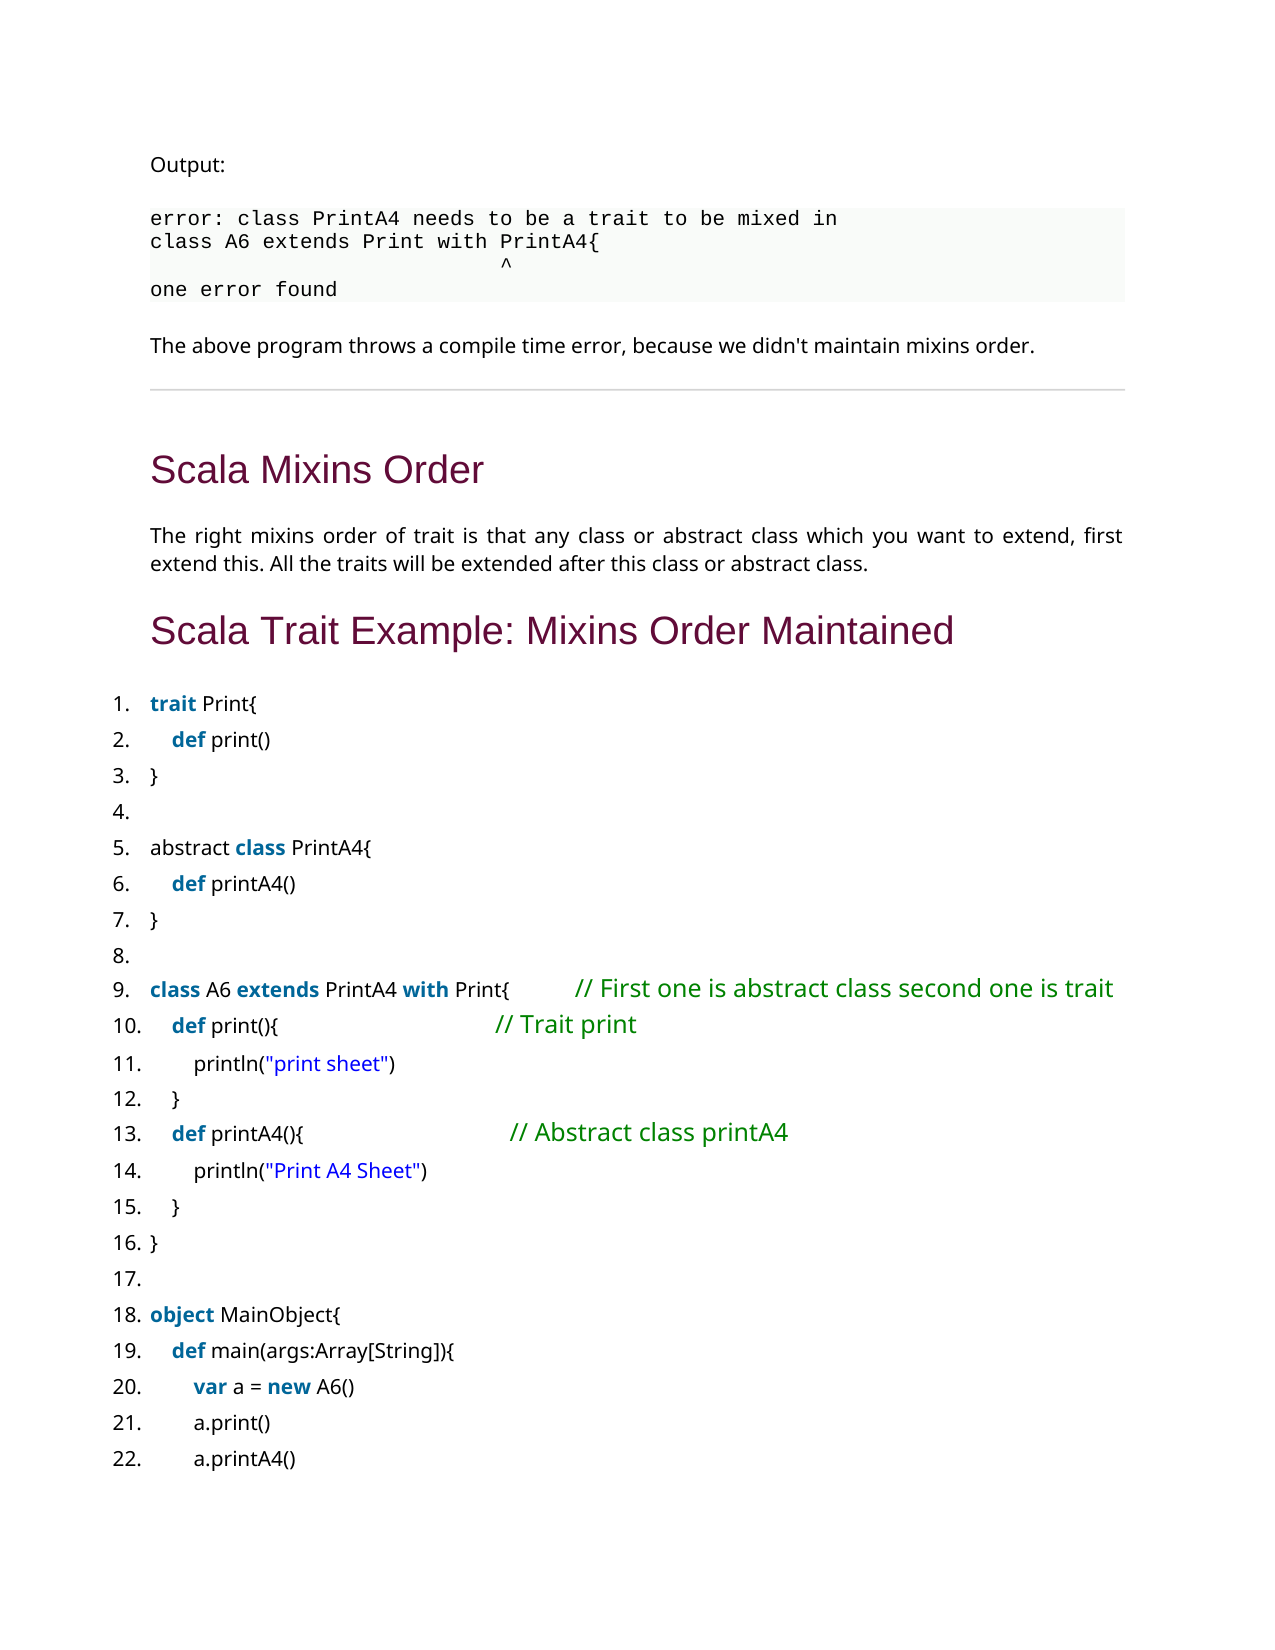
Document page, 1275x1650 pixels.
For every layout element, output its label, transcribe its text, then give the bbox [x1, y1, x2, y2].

list } [112, 754, 1125, 789]
list def main(args:Array[String]){ [112, 1329, 1125, 1364]
list a.printA4() [112, 1436, 1125, 1472]
list println("Print A4 Sheet") [112, 1149, 1125, 1185]
text error: class PrintA4 needs to be a trait to be mixed in [150, 208, 1125, 231]
list def printA4() [112, 861, 1125, 897]
list } [112, 1077, 1125, 1113]
text The above program throws a compile time error, because we didn't maintain mixins order. [150, 331, 1125, 360]
text Output: [150, 150, 1125, 178]
text class A6 extends Print with PrintA4{ [150, 231, 1125, 255]
list } [112, 897, 1125, 933]
list var a = new A6() [112, 1364, 1125, 1401]
list def print() [112, 718, 1125, 754]
list trait Print{ [112, 682, 1125, 718]
text ^ [150, 255, 1125, 278]
list } [112, 1185, 1125, 1221]
text The right mixins order of trait is that any class or abstract class which you want to extend, first extend this. All the traits will be extended after this class or abstract class. [150, 521, 1125, 578]
text Scala Mixins Order [150, 446, 1125, 492]
list object MainObject{ [112, 1293, 1125, 1329]
list abstract class PrintA4{ [112, 826, 1125, 861]
list } [112, 1221, 1125, 1257]
list def printA4(){ // Abstract class printA4 [112, 1113, 1125, 1149]
list def print(){ // Trait print [112, 1005, 1125, 1041]
text one error found [150, 278, 1125, 302]
list a.print() [112, 1401, 1125, 1436]
list println("print sheet") [112, 1041, 1125, 1077]
list class A6 extends PrintA4 with Print{ // First one is abstract class second one is trait [112, 969, 1125, 1005]
text Scala Trait Example: Mixins Order Maintained [150, 607, 1125, 653]
